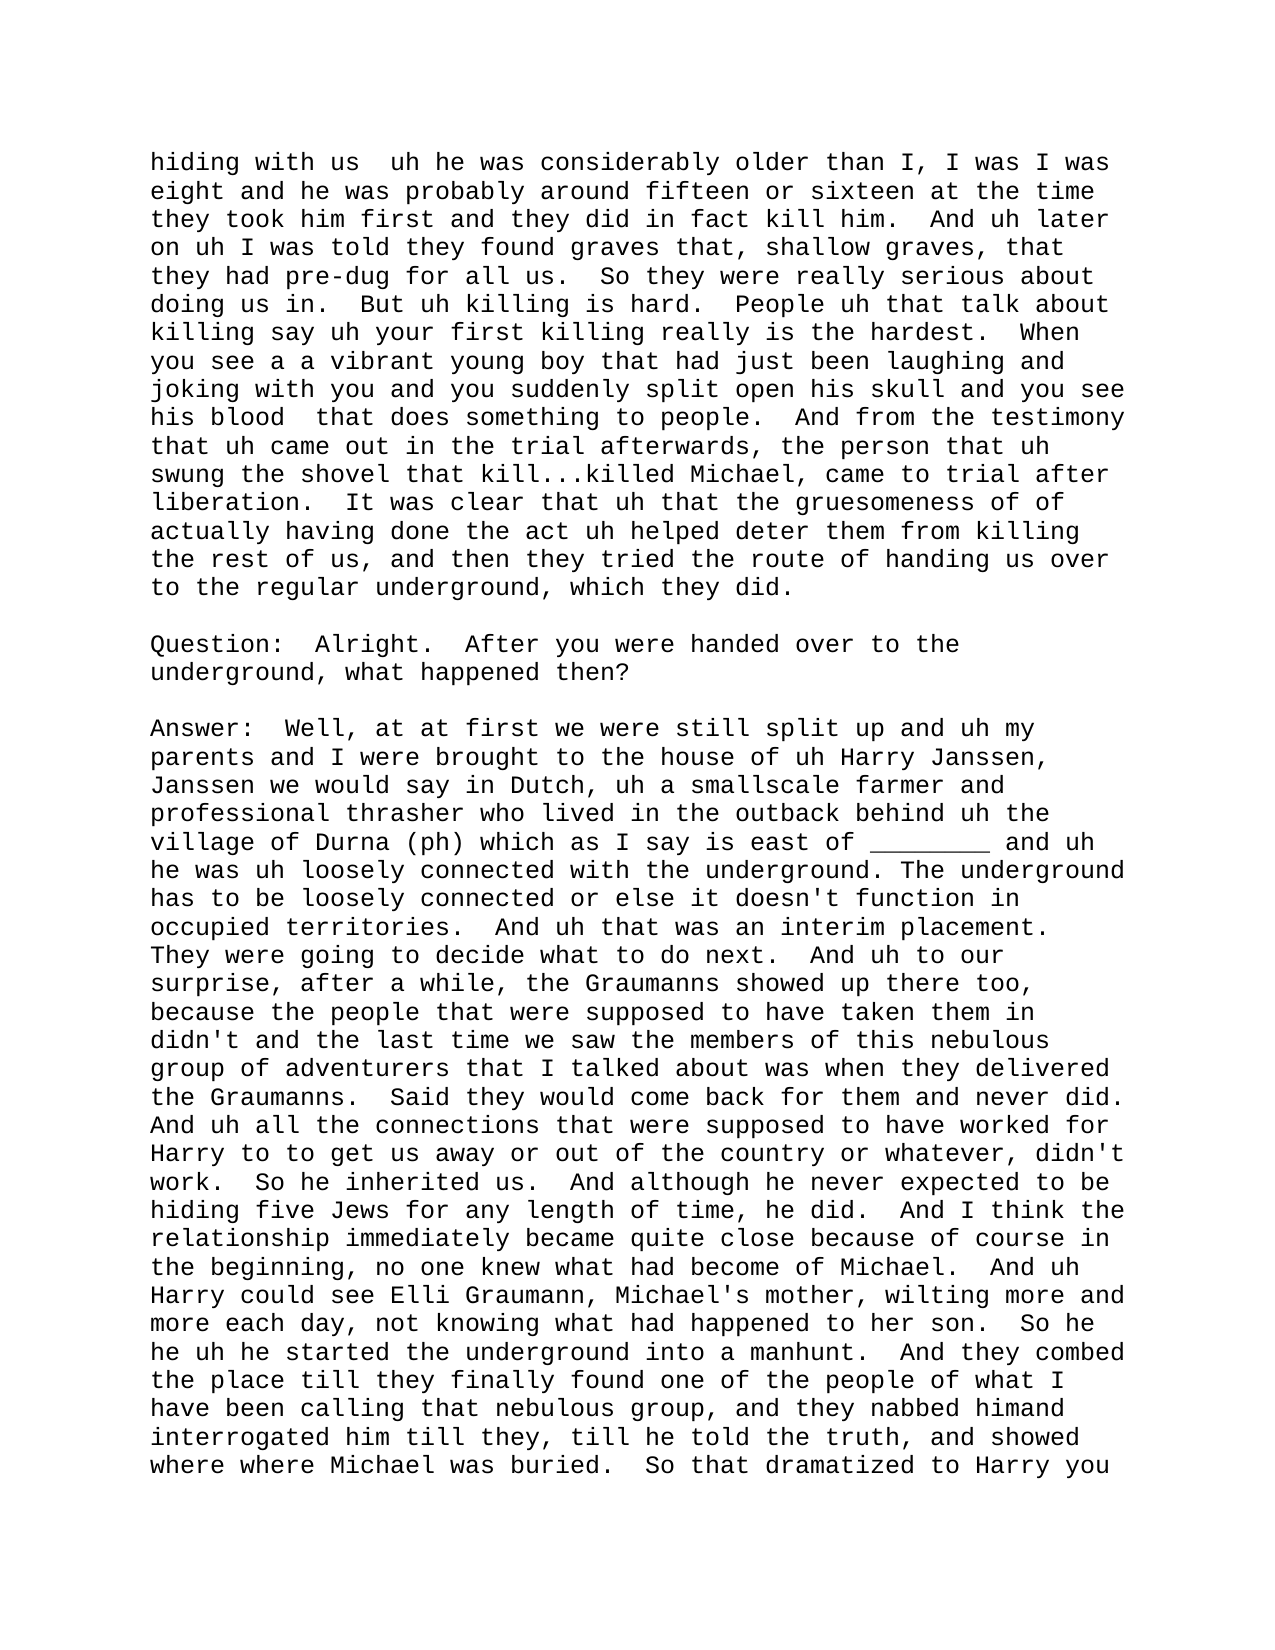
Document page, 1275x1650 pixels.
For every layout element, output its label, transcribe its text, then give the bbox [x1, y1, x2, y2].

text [150, 717, 1125, 1482]
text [150, 150, 1125, 603]
text Question: Alright. After you were handed over to the underground, what happened then? [150, 632, 1125, 689]
